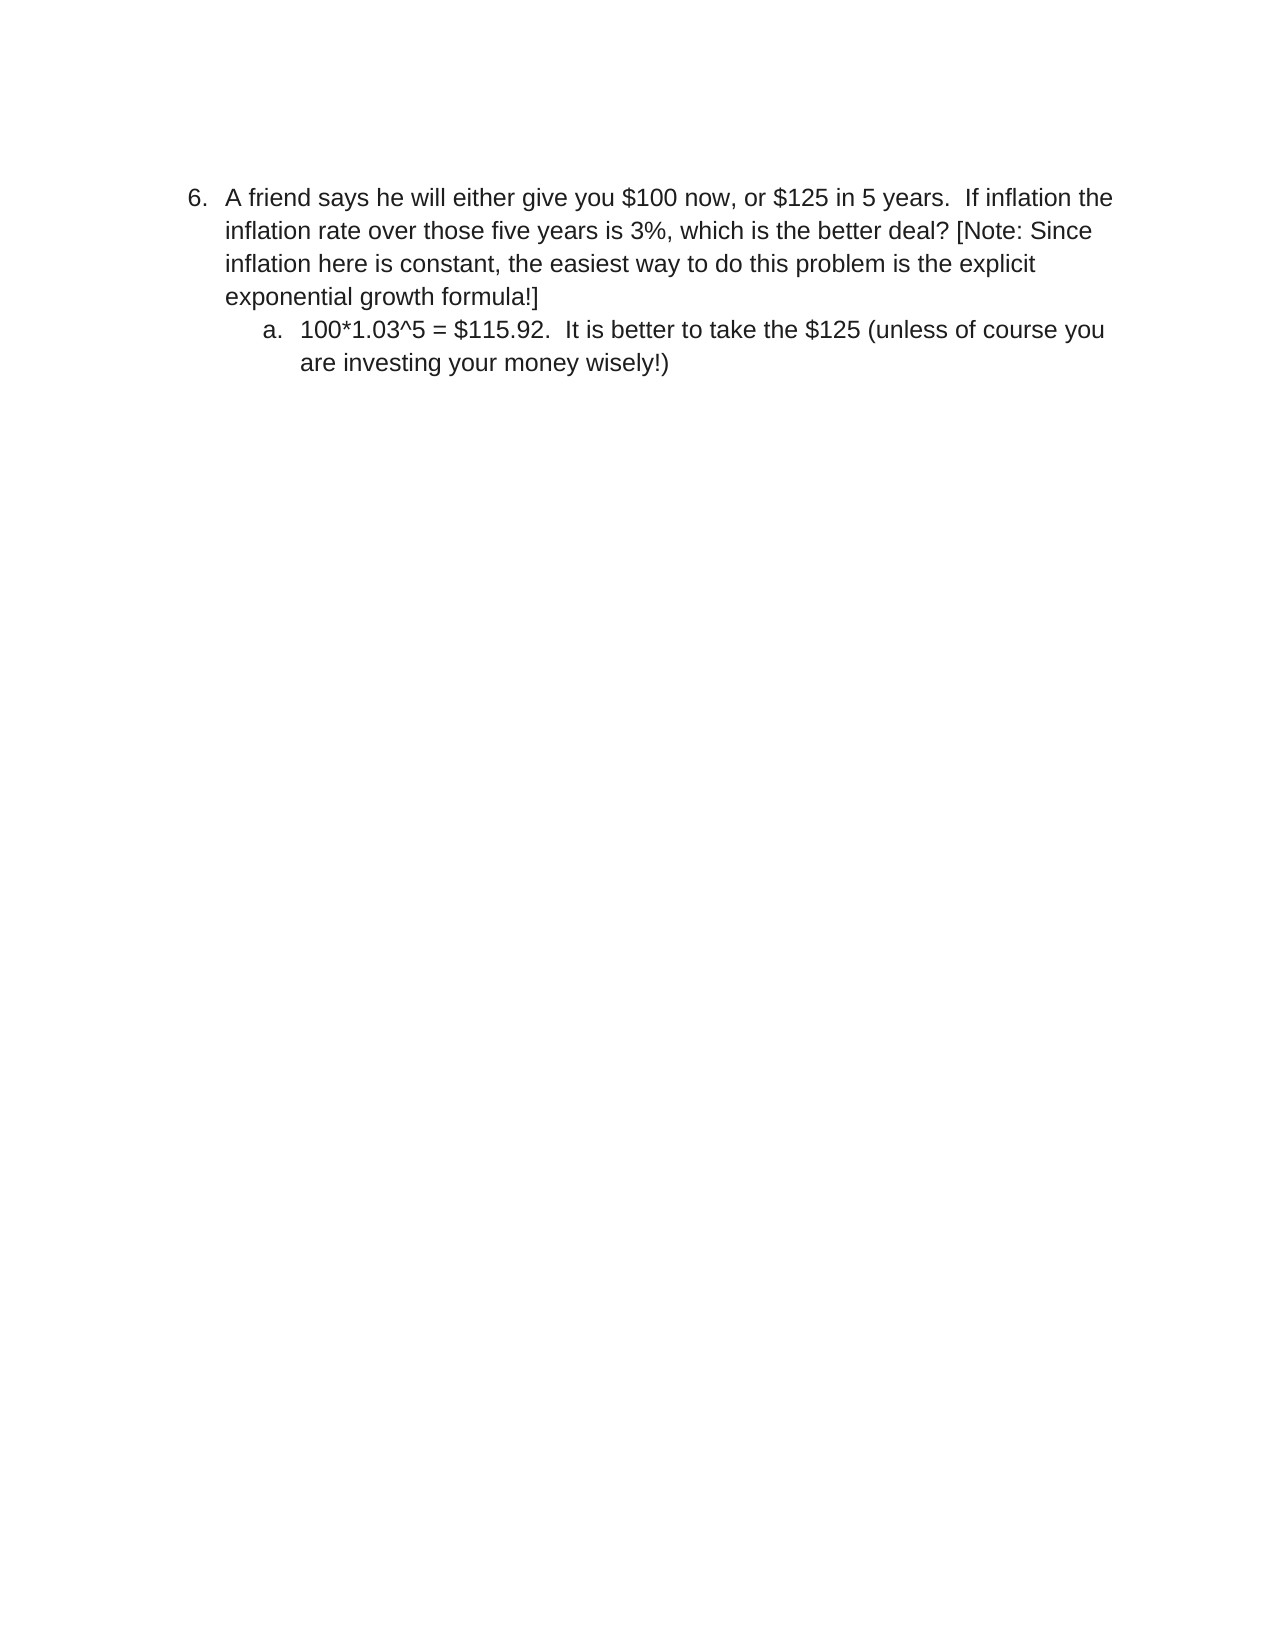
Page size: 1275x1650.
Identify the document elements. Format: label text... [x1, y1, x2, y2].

list A friend says he will either give you $100 now, or $125 in 5 years. If inflation the inflation rate over those five years is 3%, which is the better deal? [Note: Since inflation here is constant, the easiest way to do this problem is the explicit exponential growth formula!] [187, 183, 1125, 311]
list 100*1.03^5 = $115.92. It is better to take the $125 (unless of course you are investing your money wisely!) [262, 315, 1125, 377]
